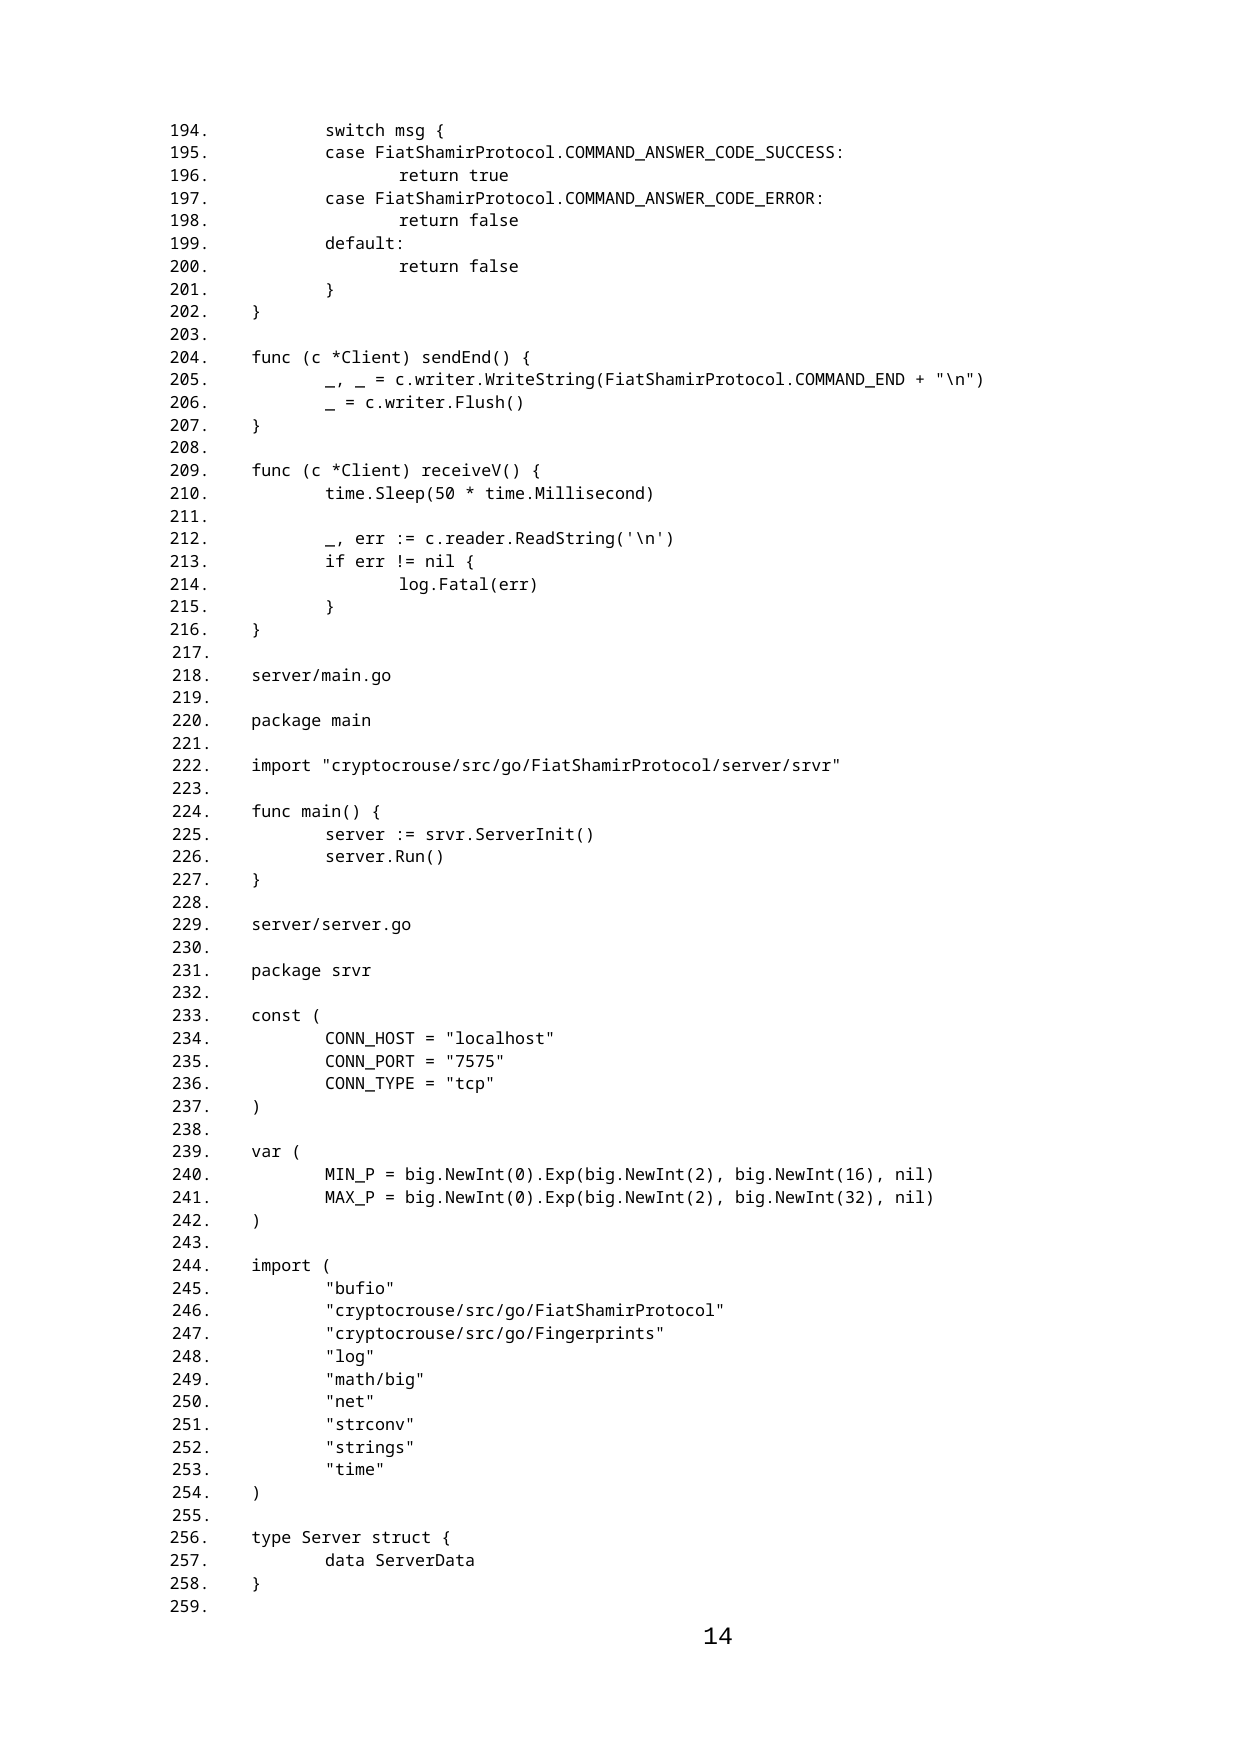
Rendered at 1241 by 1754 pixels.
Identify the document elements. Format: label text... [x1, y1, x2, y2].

list func main() { [172, 799, 1152, 822]
list log.Fatal(err) [169, 572, 1152, 595]
list "bufio" [172, 1276, 1152, 1299]
list "time" [172, 1458, 1152, 1481]
list } [169, 277, 1152, 300]
list import "cryptocrouse/src/go/FiatShamirProtocol/server/srvr" [172, 754, 1152, 777]
list return false [169, 254, 1152, 277]
list } [169, 1571, 1152, 1594]
list "log" [172, 1344, 1152, 1367]
list } [169, 413, 1152, 436]
list func (c *Client) sendEnd() { [169, 345, 1152, 368]
list return true [169, 163, 1152, 186]
list const ( [172, 1004, 1152, 1026]
list "net" [172, 1390, 1152, 1412]
list MAX_P = big.NewInt(0).Exp(big.NewInt(2), big.NewInt(32), nil) [172, 1185, 1152, 1208]
list CONN_TYPE = "tcp" [172, 1072, 1152, 1094]
list server.Run() [172, 845, 1152, 867]
list "strconv" [172, 1412, 1152, 1435]
list package main [172, 708, 1152, 731]
list } [169, 300, 1152, 322]
list "cryptocrouse/src/go/Fingerprints" [172, 1322, 1152, 1344]
list default: [169, 232, 1152, 254]
list server := srvr.ServerInit() [172, 822, 1152, 845]
list if err != nil { [169, 549, 1152, 572]
list MIN_P = big.NewInt(0).Exp(big.NewInt(2), big.NewInt(16), nil) [172, 1163, 1152, 1185]
list func (c *Client) receiveV() { [169, 459, 1152, 481]
list data ServerData [169, 1549, 1152, 1571]
list import ( [172, 1253, 1152, 1276]
list package srvr [172, 958, 1152, 981]
list ) [172, 1481, 1152, 1503]
list var ( [172, 1140, 1152, 1163]
list _, _ = c.writer.WriteString(FiatShamirProtocol.COMMAND_END + "\n") [169, 368, 1152, 391]
list CONN_HOST = "localhost" [172, 1026, 1152, 1049]
list "math/big" [172, 1367, 1152, 1390]
list CONN_PORT = "7575" [172, 1049, 1152, 1072]
list return false [169, 209, 1152, 232]
list case FiatShamirProtocol.COMMAND_ANSWER_CODE_SUCCESS: [169, 141, 1152, 163]
list server/main.go [172, 663, 1152, 686]
list } [169, 618, 1152, 640]
list ) [172, 1208, 1152, 1231]
list type Server struct { [169, 1526, 1152, 1549]
list "strings" [172, 1435, 1152, 1458]
list switch msg { [169, 118, 1152, 141]
list time.Sleep(50 * time.Millisecond) [169, 481, 1152, 504]
list } [169, 595, 1152, 618]
list _ = c.writer.Flush() [169, 391, 1152, 413]
list case FiatShamirProtocol.COMMAND_ANSWER_CODE_ERROR: [169, 186, 1152, 209]
list "cryptocrouse/src/go/FiatShamirProtocol" [172, 1299, 1152, 1322]
list _, err := c.reader.ReadString('\n') [169, 527, 1152, 549]
list } [172, 867, 1152, 890]
list server/server.go [172, 913, 1152, 936]
list ) [172, 1094, 1152, 1117]
